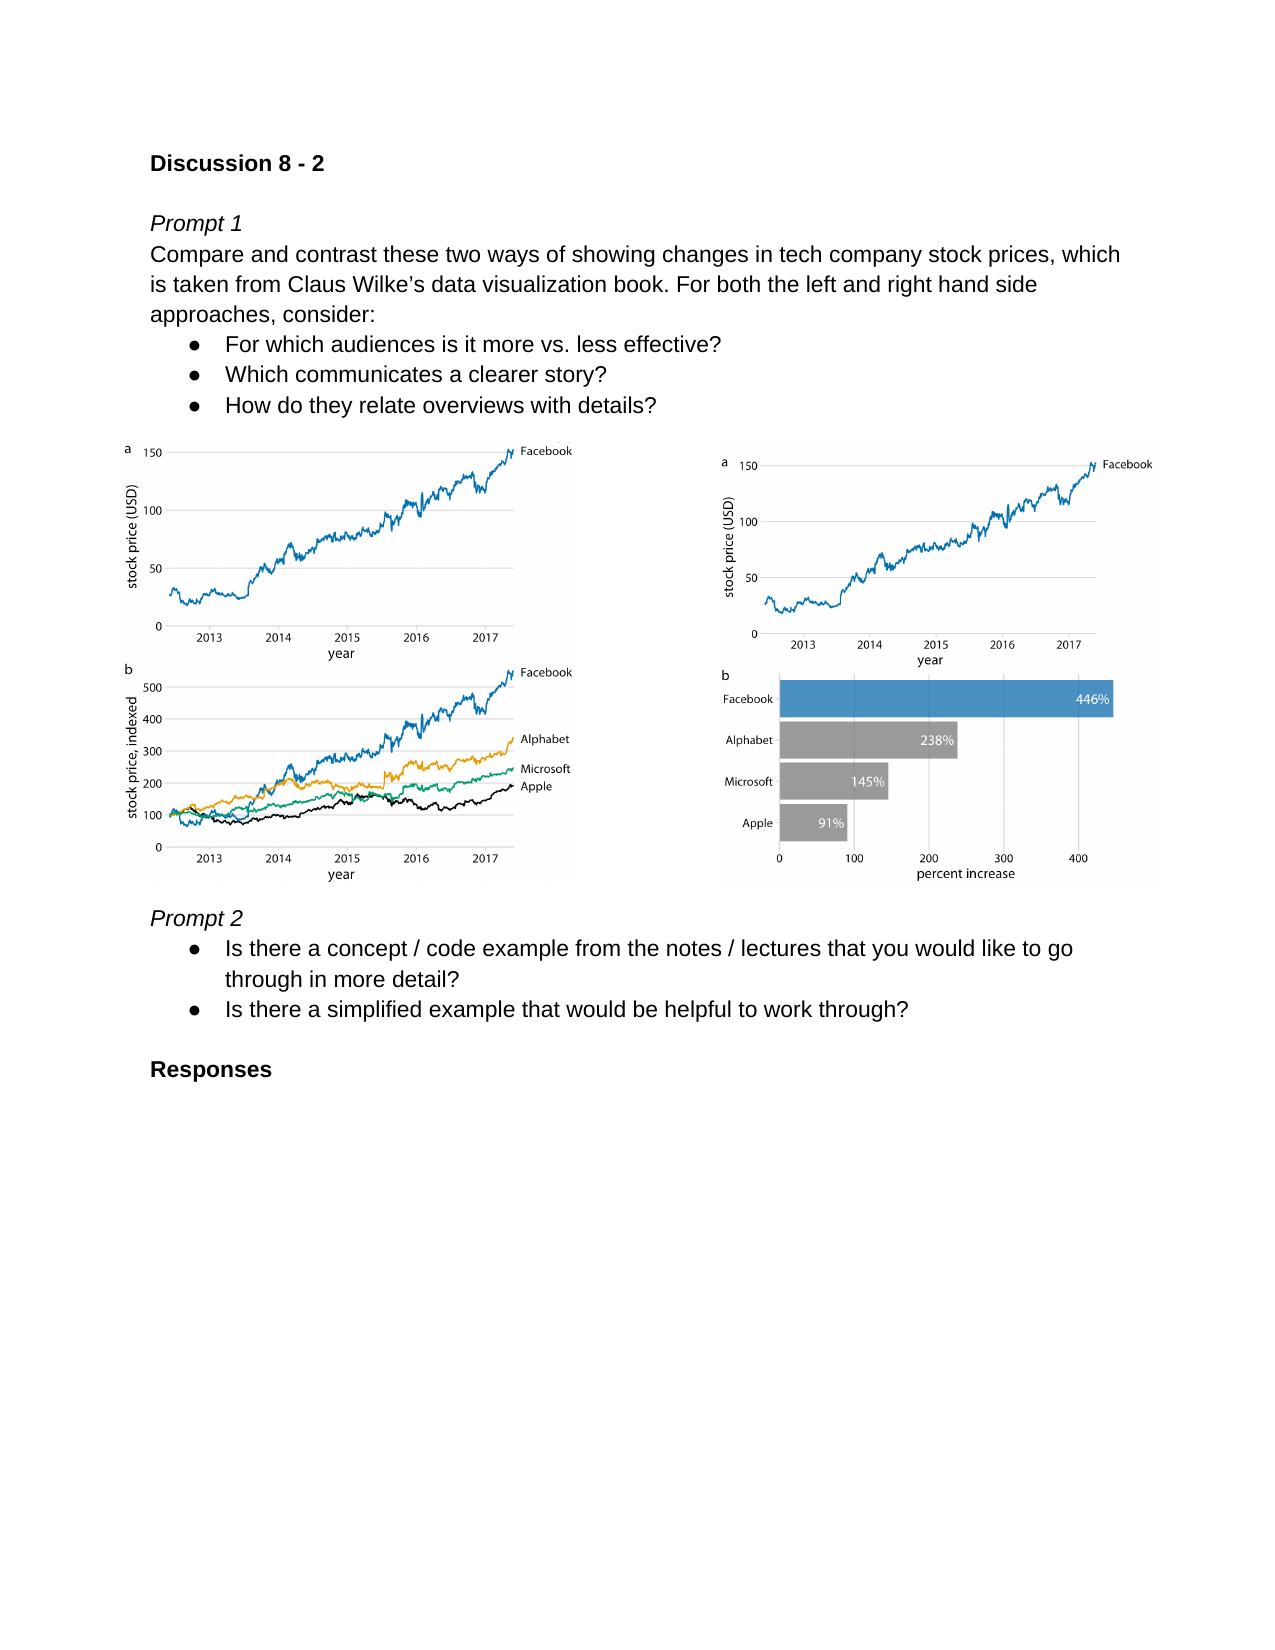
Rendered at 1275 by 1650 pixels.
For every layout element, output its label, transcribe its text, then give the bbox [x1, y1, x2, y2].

picture [720, 442, 1161, 884]
text Prompt 1 [150, 210, 1125, 237]
text Responses [150, 1056, 1125, 1083]
list For which audiences is it more vs. less effective? [187, 331, 1125, 358]
list Which communicates a clearer story? [187, 361, 1125, 388]
list Is there a concept / code example from the notes / lectures that you would like to go through in more detail? [187, 935, 1125, 992]
text Discussion 8 - 2 [150, 150, 1125, 176]
list How do they relate overviews with details? [187, 392, 1125, 418]
list Is there a simplified example that would be helpful to work through? [187, 996, 1125, 1022]
text Compare and contrast these two ways of showing changes in tech company stock prices, which is taken from Claus Wilke’s data visualization book. For both the left and right hand side approaches, consider: [150, 241, 1125, 327]
picture [123, 442, 575, 885]
text Prompt 2 [150, 905, 1125, 932]
